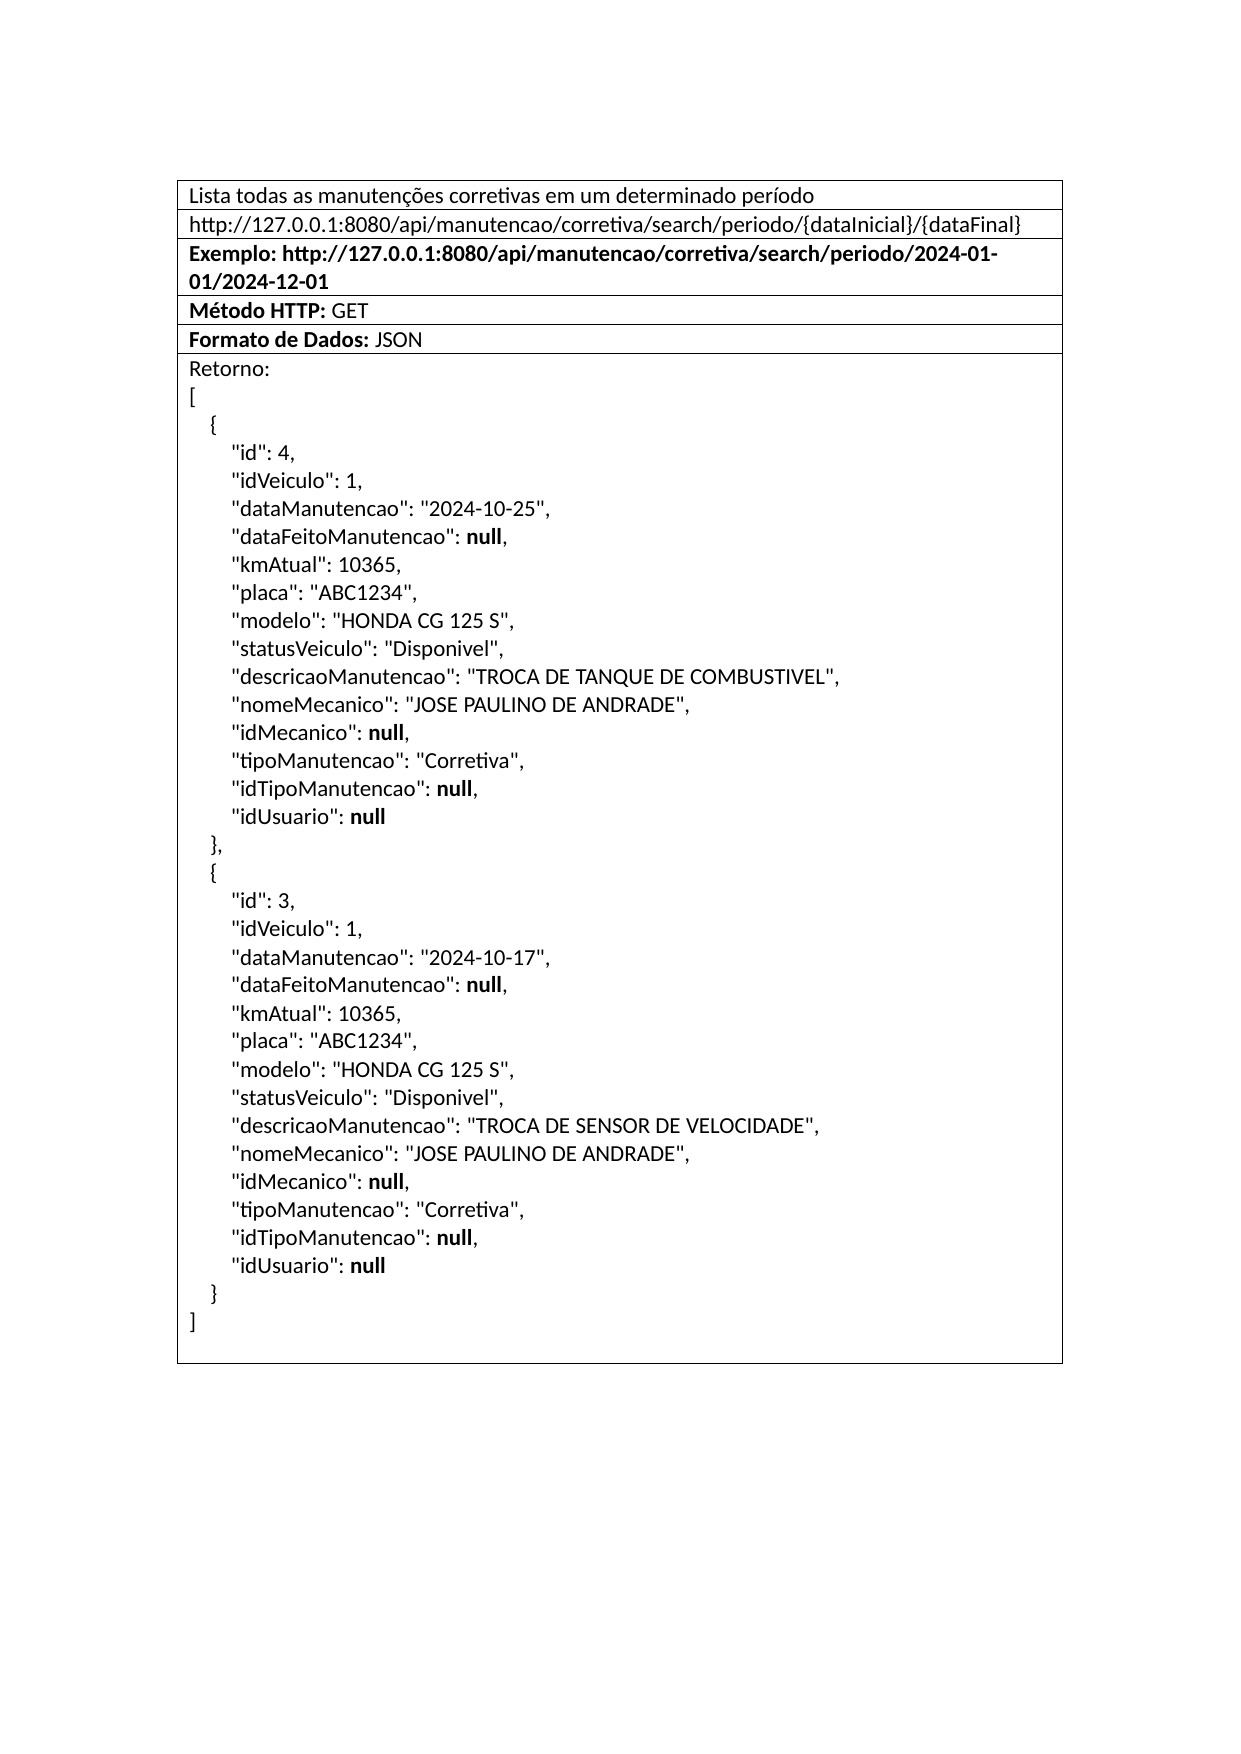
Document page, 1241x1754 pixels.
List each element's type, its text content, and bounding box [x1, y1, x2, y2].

table_cell Método HTTP: GET [178, 296, 1062, 324]
table_cell Formato de Dados: JSON [178, 325, 1062, 353]
table_cell Exemplo: http://127.0.0.1:8080/api/manutencao/corretiva/search/periodo/2024-01-01/2024-12-01 [178, 239, 1062, 295]
table_header Lista todas as manutenções corretivas em um determinado período [178, 181, 1062, 209]
table_cell http://127.0.0.1:8080/api/manutencao/corretiva/search/periodo/{dataInicial}/{dataFinal} [178, 210, 1062, 238]
